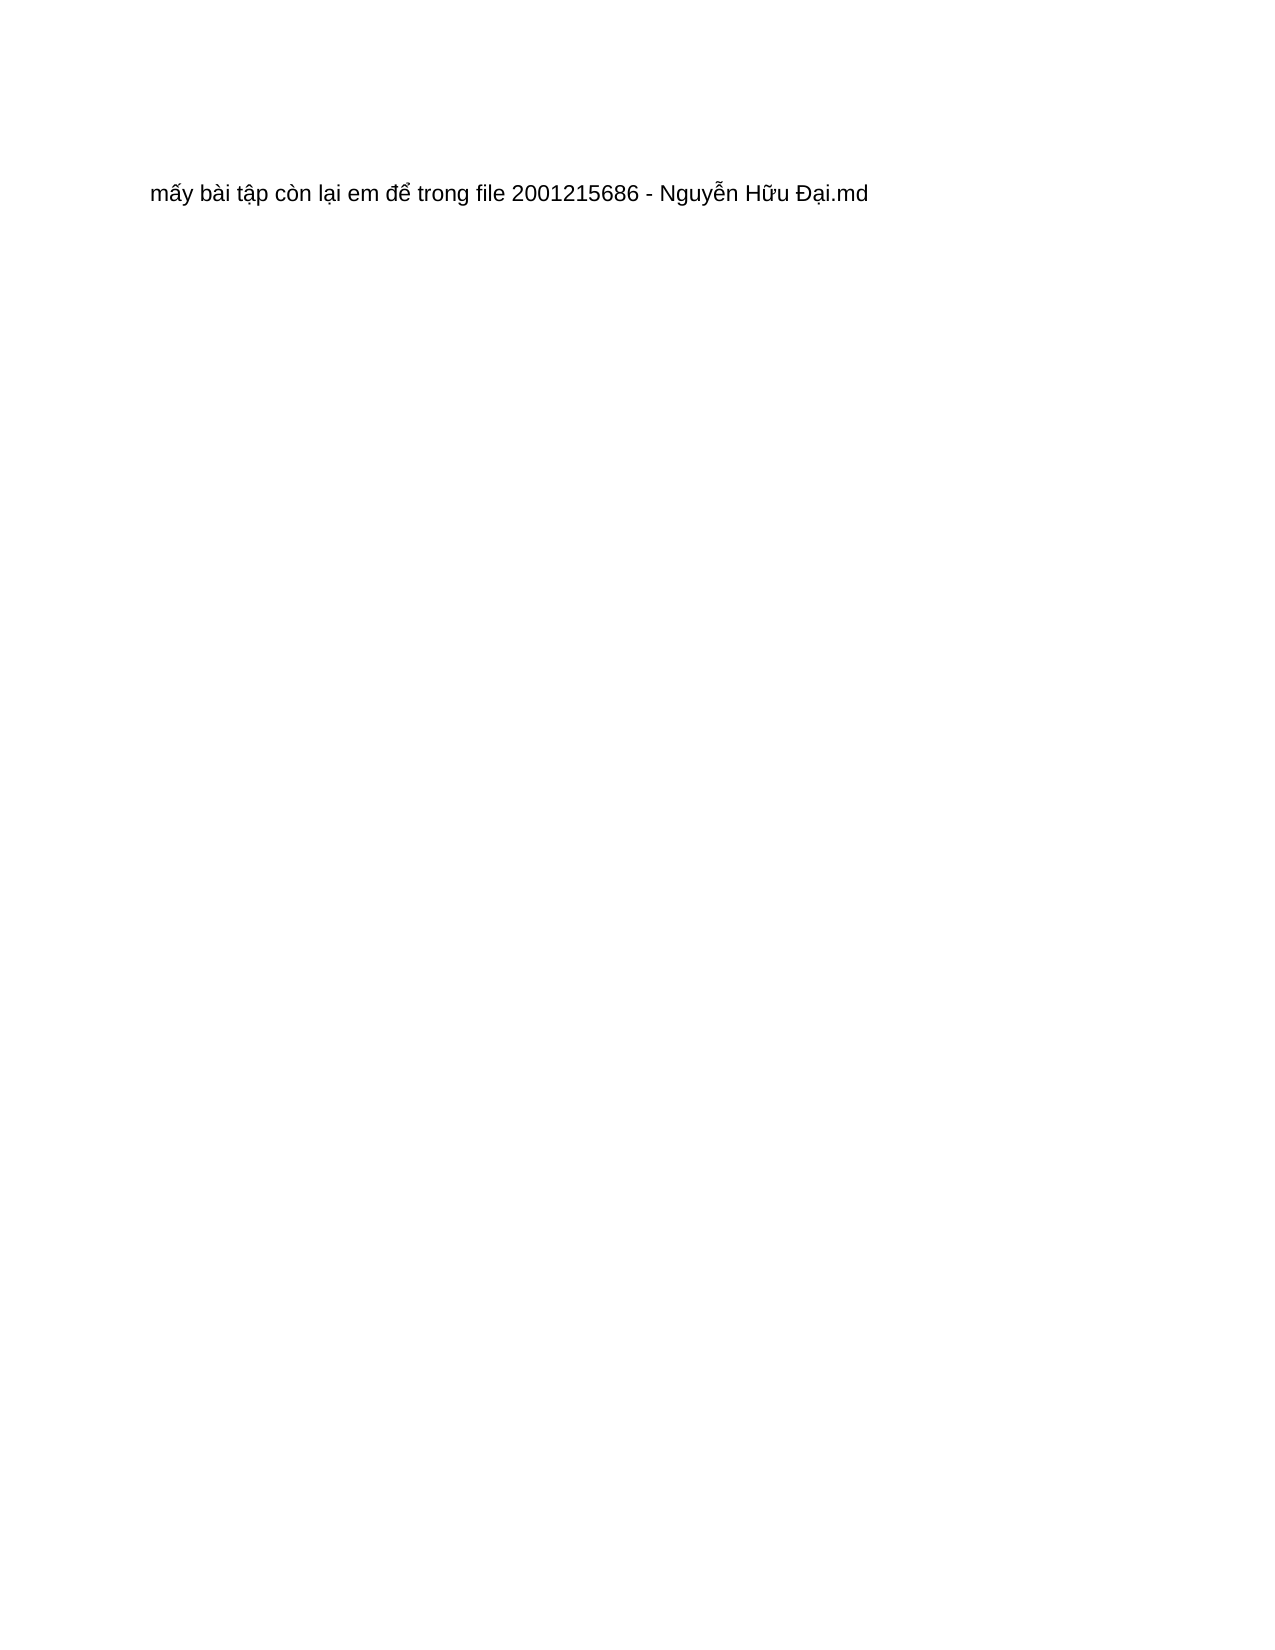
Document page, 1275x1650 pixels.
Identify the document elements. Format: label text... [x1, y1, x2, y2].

text mấy bài tập còn lại em để trong file 2001215686 - Nguyễn Hữu Đại.md [150, 180, 1125, 207]
